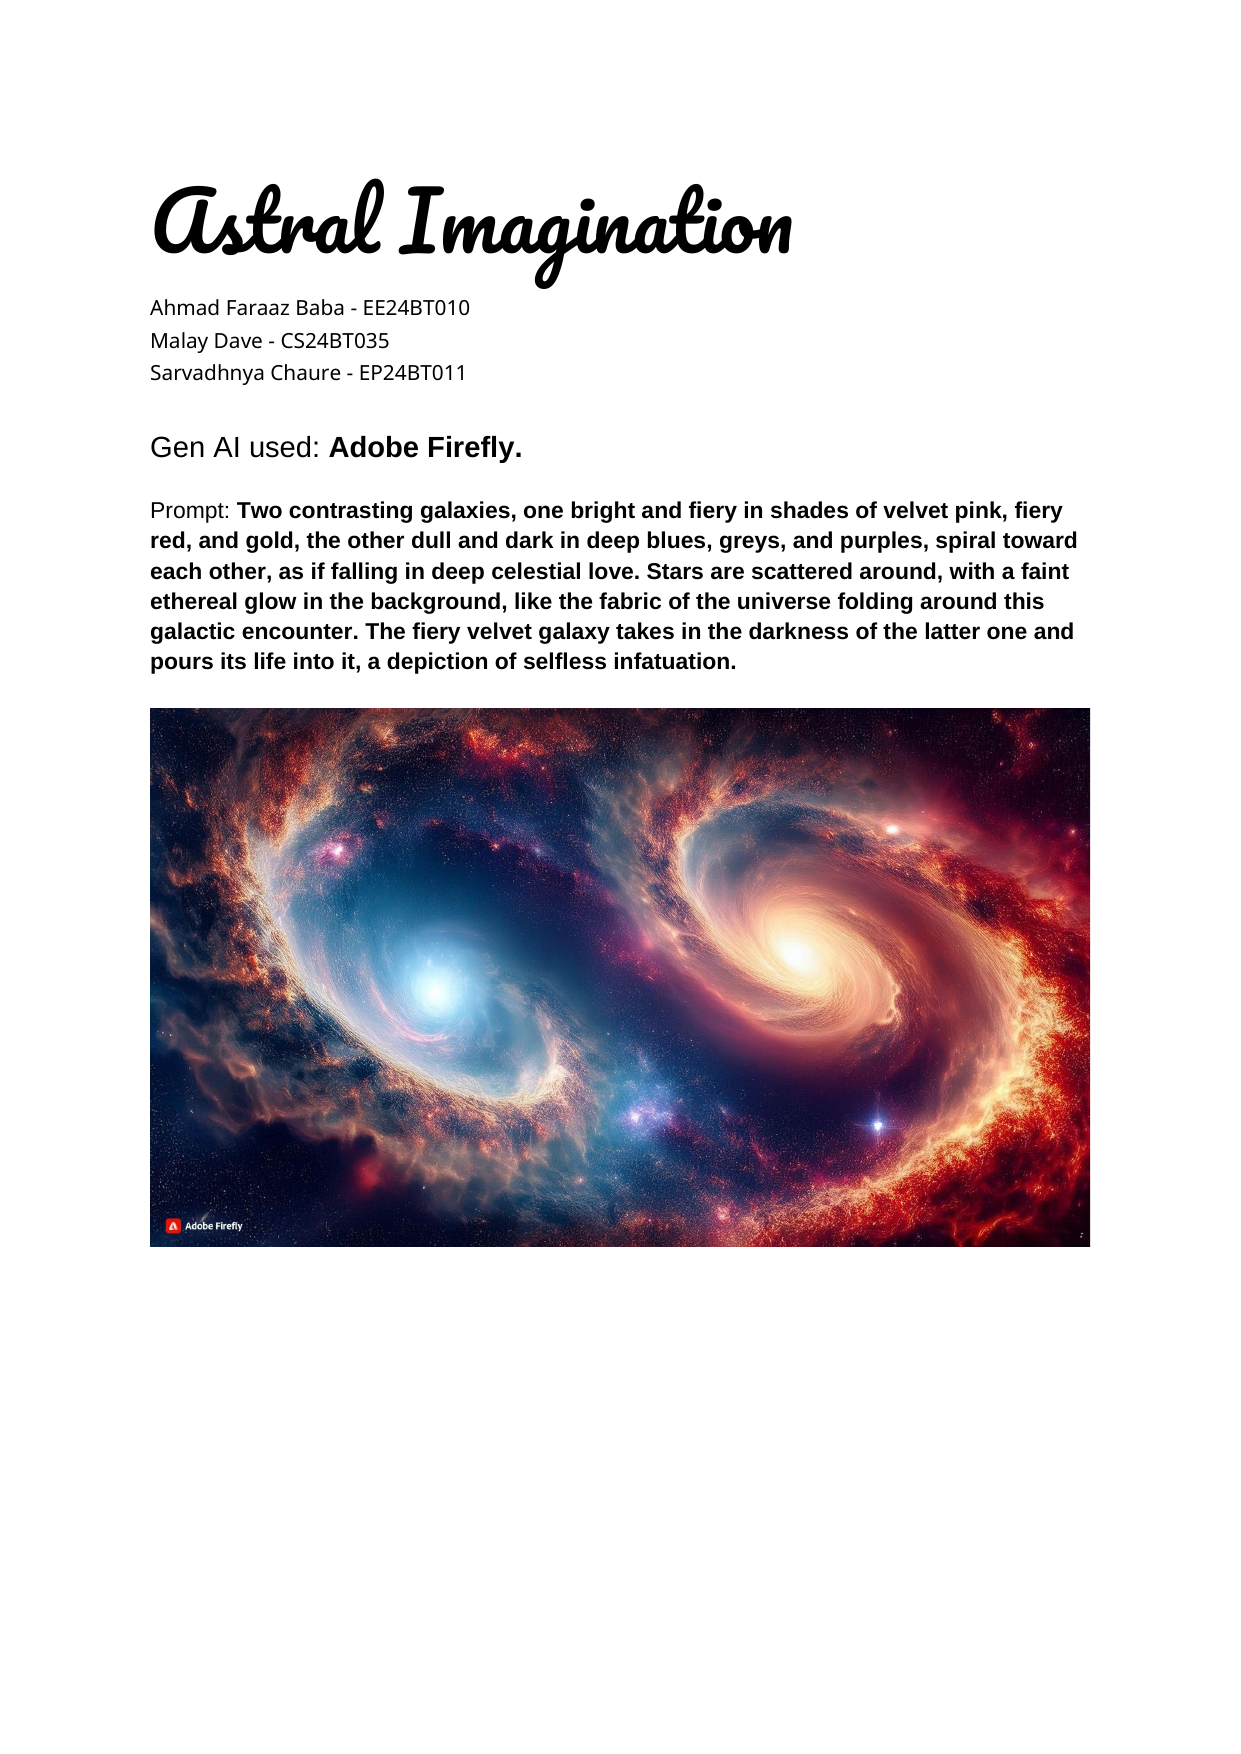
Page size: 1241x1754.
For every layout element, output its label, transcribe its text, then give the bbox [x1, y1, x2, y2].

picture [150, 708, 1091, 1247]
text Astral Imagination Ahmad Faraaz Baba - EE24BT010 Malay Dave - CS24BT035 Sarvadhnya Chaure - EP24BT011 [150, 150, 1090, 387]
text Gen AI used: Adobe Firefly. Prompt: Two contrasting galaxies, one bright and fiery in shades of velvet pink, fiery red, and gold, the other dull and dark in deep blues, greys, and purples, spiral toward each other, as if falling in deep celestial love. Stars are scattered around, with a faint ethereal glow in the background, like the fabric of the universe folding around this galactic encounter. The fiery velvet galaxy takes in the darkness of the latter one and pours its life into it, a depiction of selfless infatuation. [150, 429, 1090, 705]
